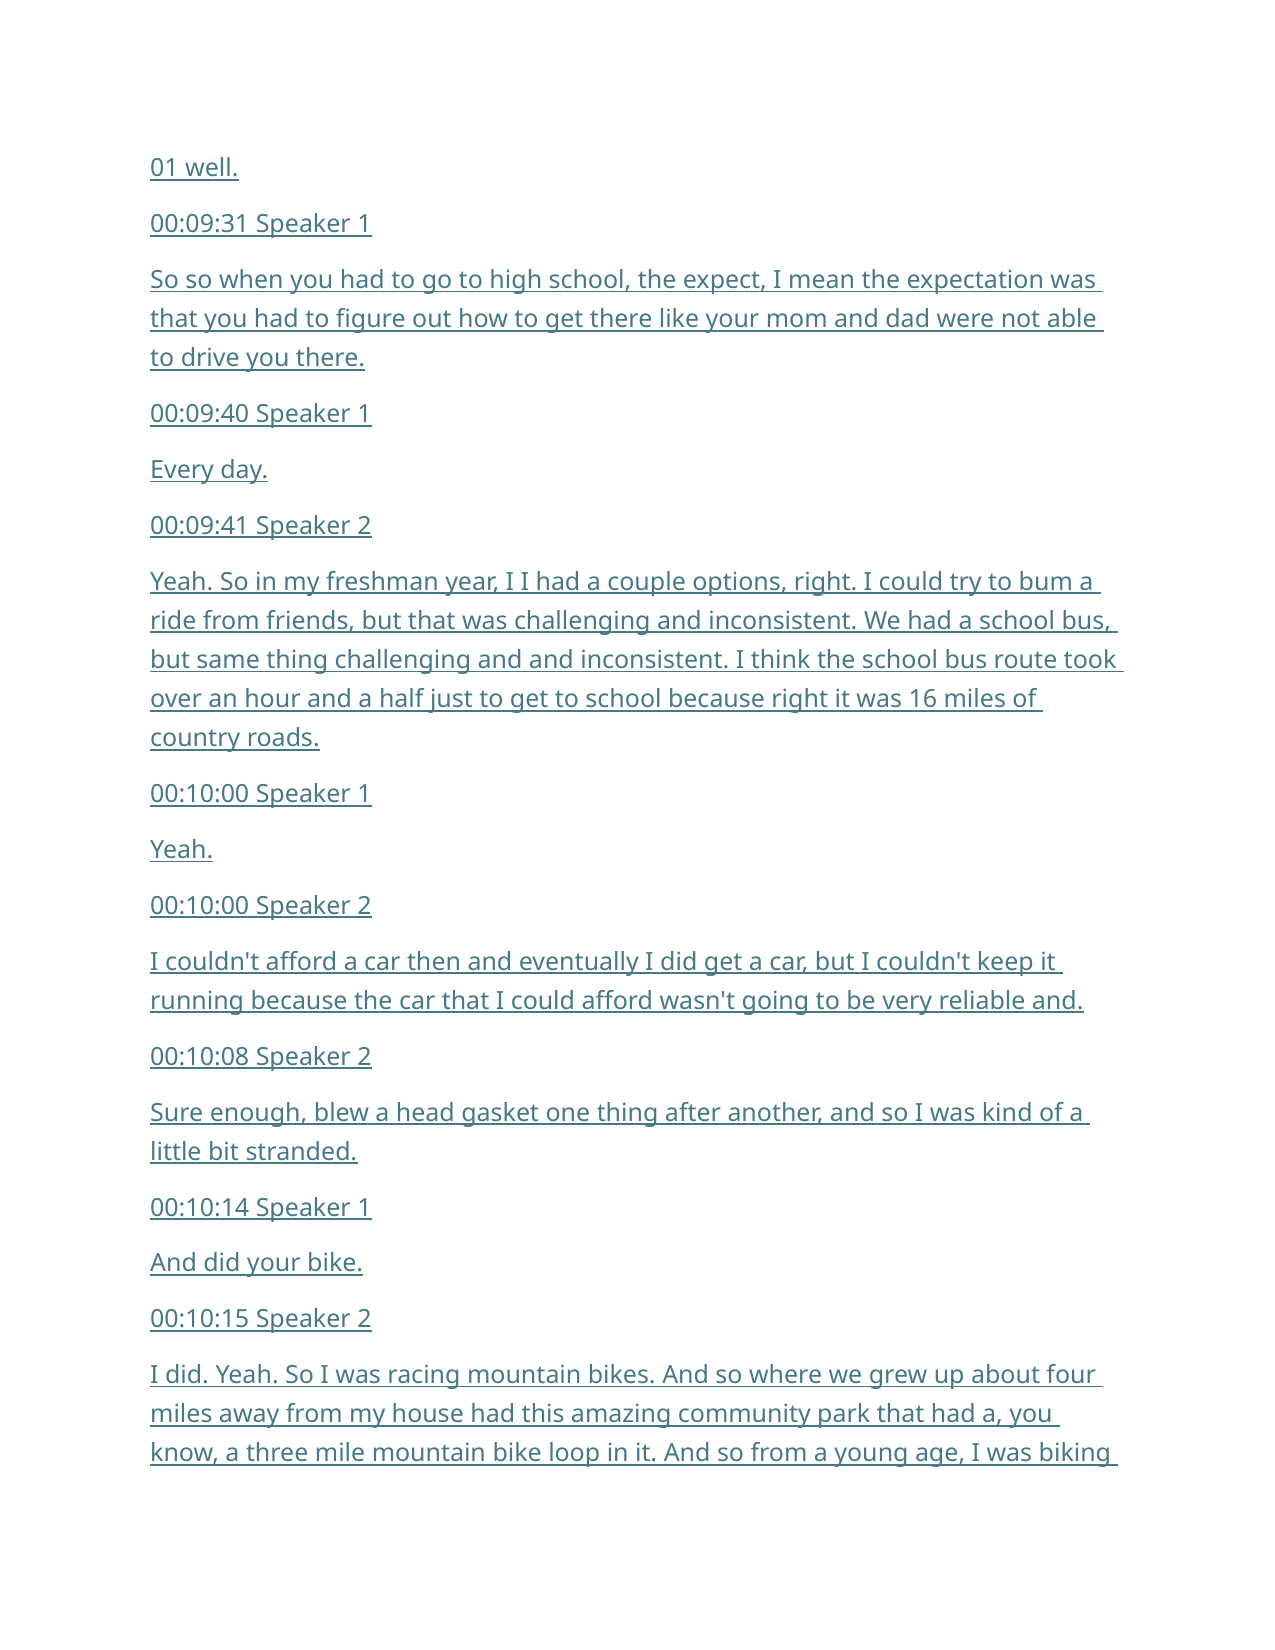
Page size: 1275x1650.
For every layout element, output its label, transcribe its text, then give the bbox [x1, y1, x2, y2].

text 00:10:14 Speaker 1 [150, 1189, 1125, 1223]
text 00:09:41 Speaker 2 [150, 507, 1125, 542]
text Every day. [150, 452, 1125, 486]
text Yeah. So in my freshman year, I I had a couple options, right. I could try to bum a ride from friends, but that was challenging and inconsistent. We had a school bus, but same thing challenging and and inconsistent. I think the school bus route took over an hour and a half just to get to school because right it was 16 miles of country roads. [150, 563, 1125, 754]
text I couldn't afford a car then and eventually I did get a car, but I couldn't keep it running because the car that I could afford wasn't going to be very reliable and. [150, 943, 1125, 1017]
text 00:10:08 Speaker 2 [150, 1038, 1125, 1072]
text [150, 1357, 1125, 1469]
text So so when you had to go to high school, the expect, I mean the expectation was that you had to figure out how to get there like your mom and dad were not able to drive you there. [150, 262, 1125, 374]
text 00:10:15 Speaker 2 [150, 1301, 1125, 1335]
text 01 well. [150, 150, 1125, 184]
text And did your bike. [150, 1245, 1125, 1279]
text Sure enough, blew a head gasket one thing after another, and so I was kind of a little bit stranded. [150, 1094, 1125, 1167]
text 00:10:00 Speaker 2 [150, 887, 1125, 922]
text Yeah. [150, 832, 1125, 866]
text 00:10:00 Speaker 1 [150, 776, 1125, 810]
text 00:09:40 Speaker 1 [150, 396, 1125, 430]
text 00:09:31 Speaker 1 [150, 206, 1125, 240]
